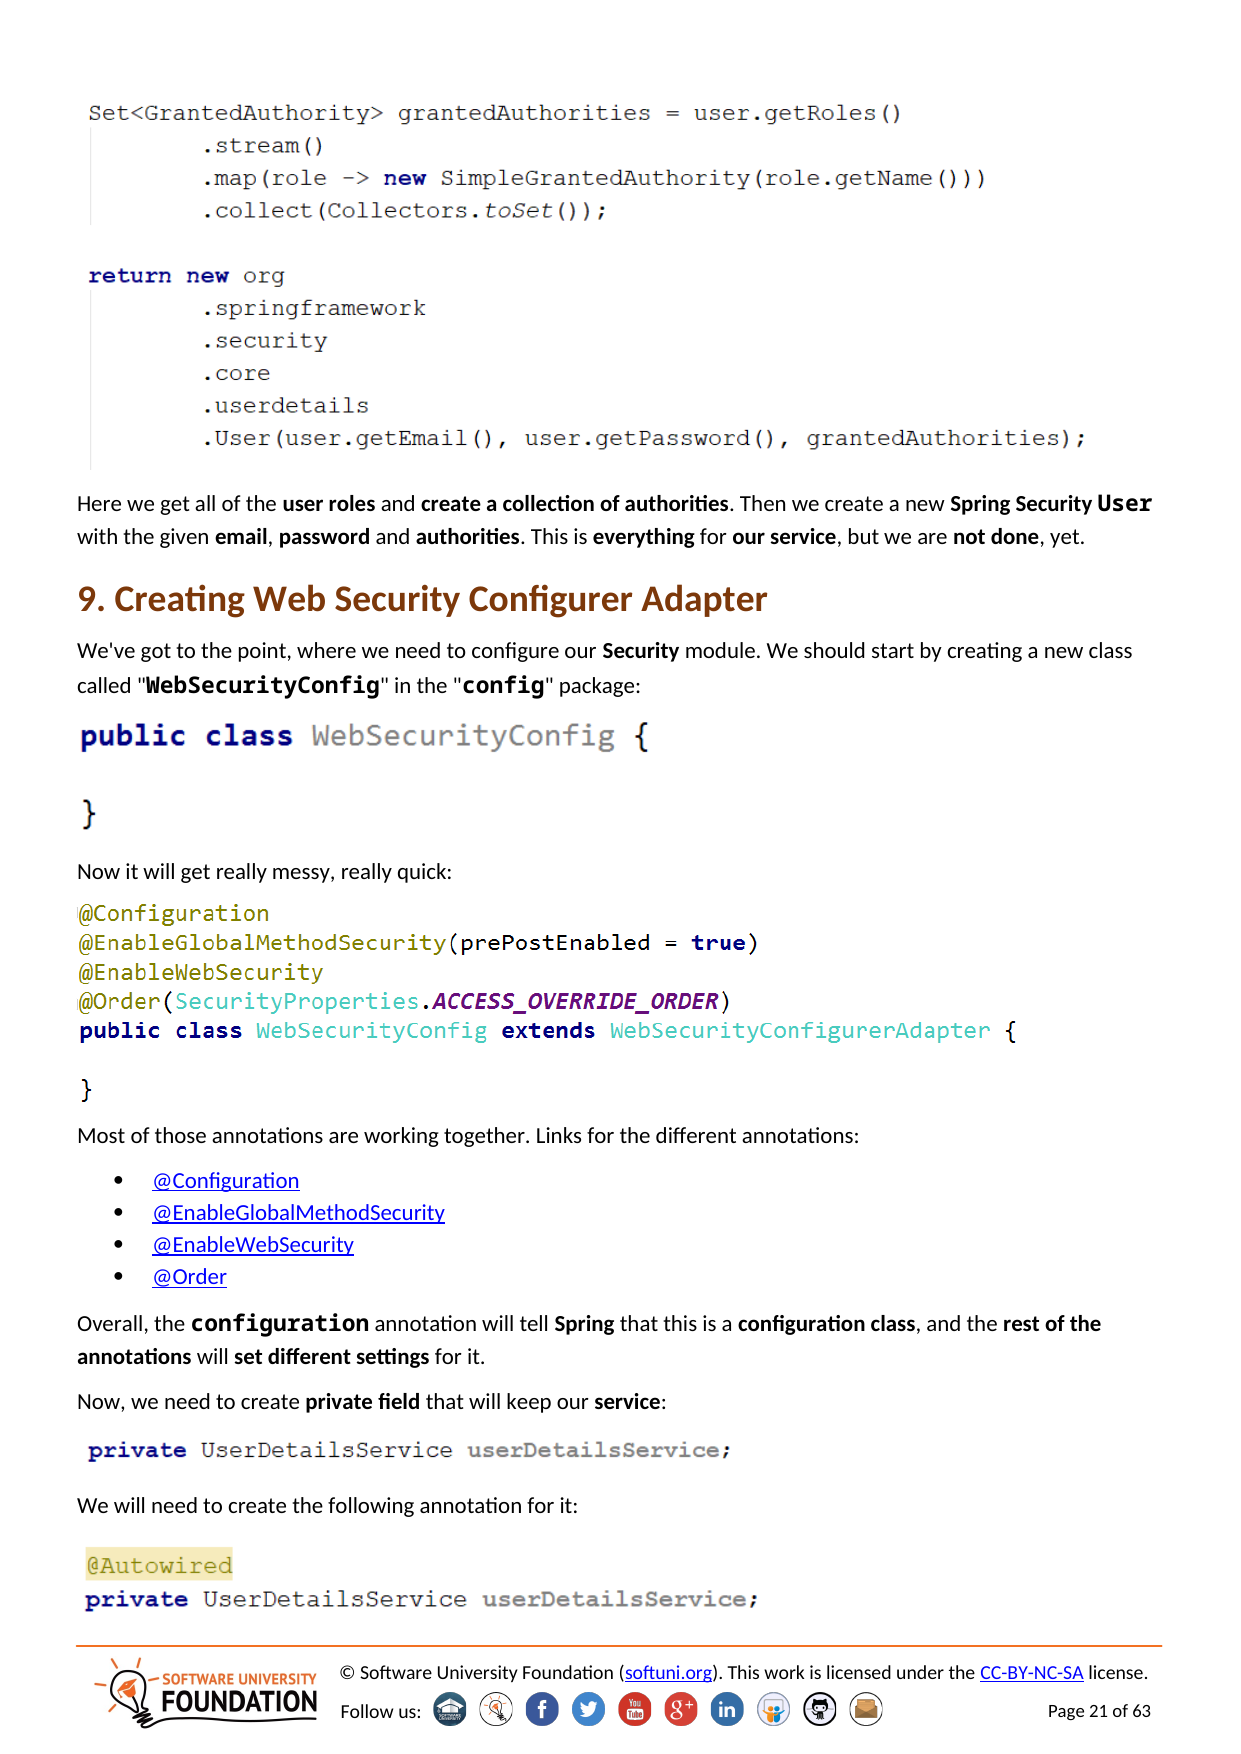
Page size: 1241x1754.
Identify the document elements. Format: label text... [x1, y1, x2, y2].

picture [664, 1692, 698, 1726]
text Now it will get really messy, really quick: [77, 857, 1163, 885]
picture [572, 1692, 605, 1726]
picture [710, 1692, 744, 1726]
list @EnableGlobalMethodSecurity [114, 1198, 1163, 1226]
picture [849, 1692, 883, 1726]
picture [618, 1692, 652, 1726]
picture [76, 1431, 741, 1475]
picture [803, 1692, 837, 1726]
picture [757, 1692, 790, 1726]
list @Order [114, 1262, 1163, 1290]
text Here we get all of the user roles and create a collection of authorities. Then we create a new Spring Security User with the given email, password and authorities. This is everything for our service, but we are not done, yet. [77, 486, 1163, 550]
list @Configuration [114, 1166, 1163, 1194]
list @EnableWebSecurity [114, 1230, 1163, 1258]
picture [479, 1692, 513, 1726]
text Most of those annotations are working together. Links for the different annotations: [77, 1121, 1163, 1149]
picture [76, 717, 674, 841]
text Overall, the configuration annotation will tell Spring that this is a configuration class, and the rest of the annotations will set different settings for it. [77, 1307, 1163, 1371]
text We will need to create the following annotation for it: [77, 1492, 1163, 1520]
picture [76, 1536, 769, 1635]
picture [93, 1656, 317, 1729]
picture [525, 1692, 559, 1726]
picture [433, 1692, 467, 1726]
subtitle Creating Web Security Configurer Adapter [77, 575, 1163, 621]
text Now, we need to create private field that will keep our service: [77, 1387, 1163, 1415]
picture [76, 95, 1108, 470]
picture [76, 901, 1032, 1105]
text We've got to the point, where we need to configure our Security module. We should start by creating a new class called "WebSecurityConfig" in the "config" package: [77, 636, 1163, 700]
